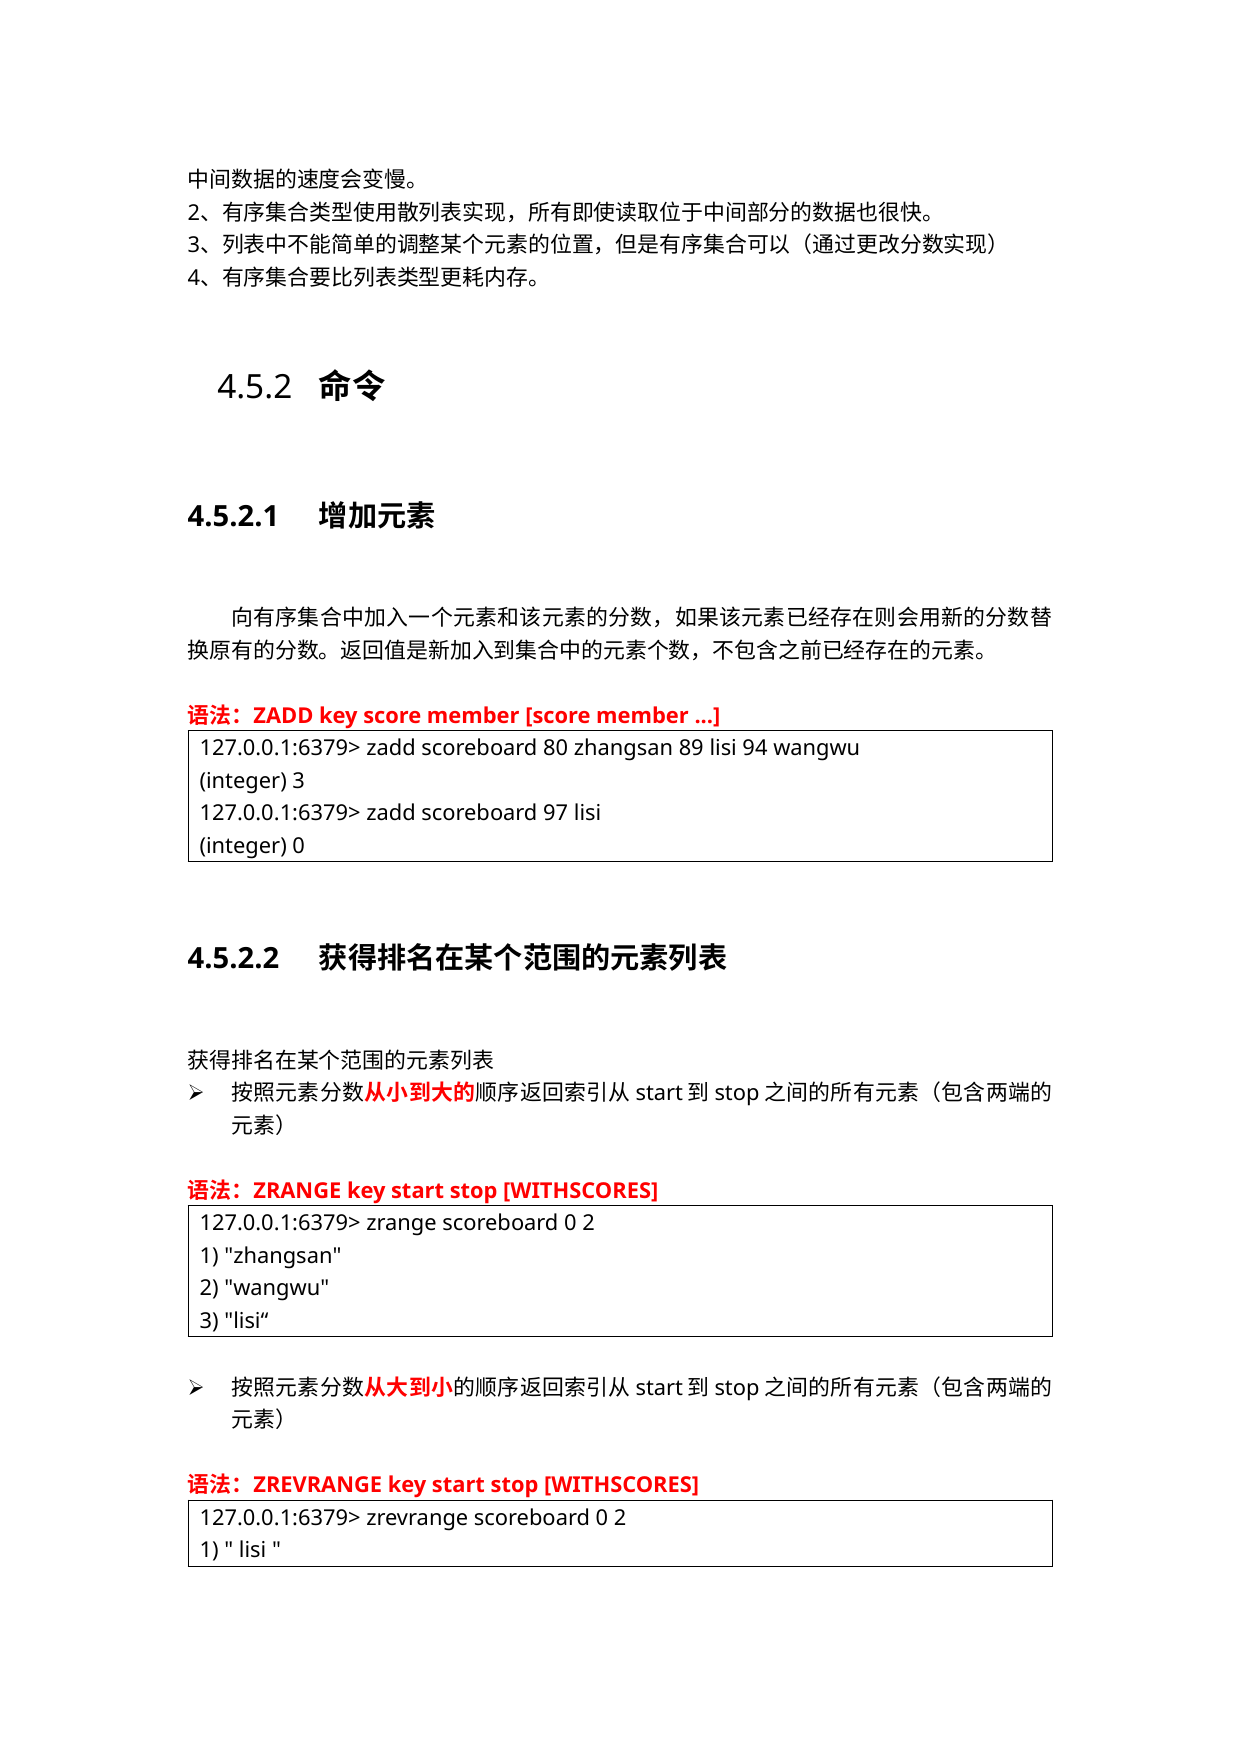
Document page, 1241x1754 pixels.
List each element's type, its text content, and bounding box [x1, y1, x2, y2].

subtitle 增加元素 [187, 481, 1053, 546]
text 4、有序集合要比列表类型更耗内存。 [187, 259, 1053, 292]
list 按照元素分数从小到大的顺序返回索引从start到stop之间的所有元素（包含两端的元素） [187, 1075, 1053, 1140]
subtitle 获得排名在某个范围的元素列表 [187, 924, 1053, 989]
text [187, 162, 1053, 194]
text 语法：ZADD key score member [score member ...] [187, 697, 1053, 730]
table_header 127.0.0.1:6379> zadd scoreboard 80 zhangsan 89 lisi 94 wangwu (integer) 3 127.0.0.1:6379> zadd scoreboard 97 lisi (integer) 0 [189, 731, 1052, 861]
text 语法：ZREVRANGE key start stop [WITHSCORES] [187, 1467, 1053, 1499]
subtitle 命令 [217, 352, 1053, 417]
list 按照元素分数从大到小的顺序返回索引从start到stop之间的所有元素（包含两端的元素） [187, 1369, 1053, 1434]
table_header 127.0.0.1:6379> zrange scoreboard 0 2 1) "zhangsan" 2) "wangwu" 3) "lisi“ [189, 1206, 1052, 1336]
text 2、有序集合类型使用散列表实现，所有即使读取位于中间部分的数据也很快。 [187, 194, 1053, 227]
text 语法：ZRANGE key start stop [WITHSCORES] [187, 1172, 1053, 1205]
text 3、列表中不能简单的调整某个元素的位置，但是有序集合可以（通过更改分数实现） [187, 227, 1053, 259]
text 向有序集合中加入一个元素和该元素的分数，如果该元素已经存在则会用新的分数替换原有的分数。返回值是新加入到集合中的元素个数，不包含之前已经存在的元素。 [187, 600, 1053, 665]
text 获得排名在某个范围的元素列表 [187, 1042, 1053, 1075]
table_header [189, 1501, 1052, 1566]
